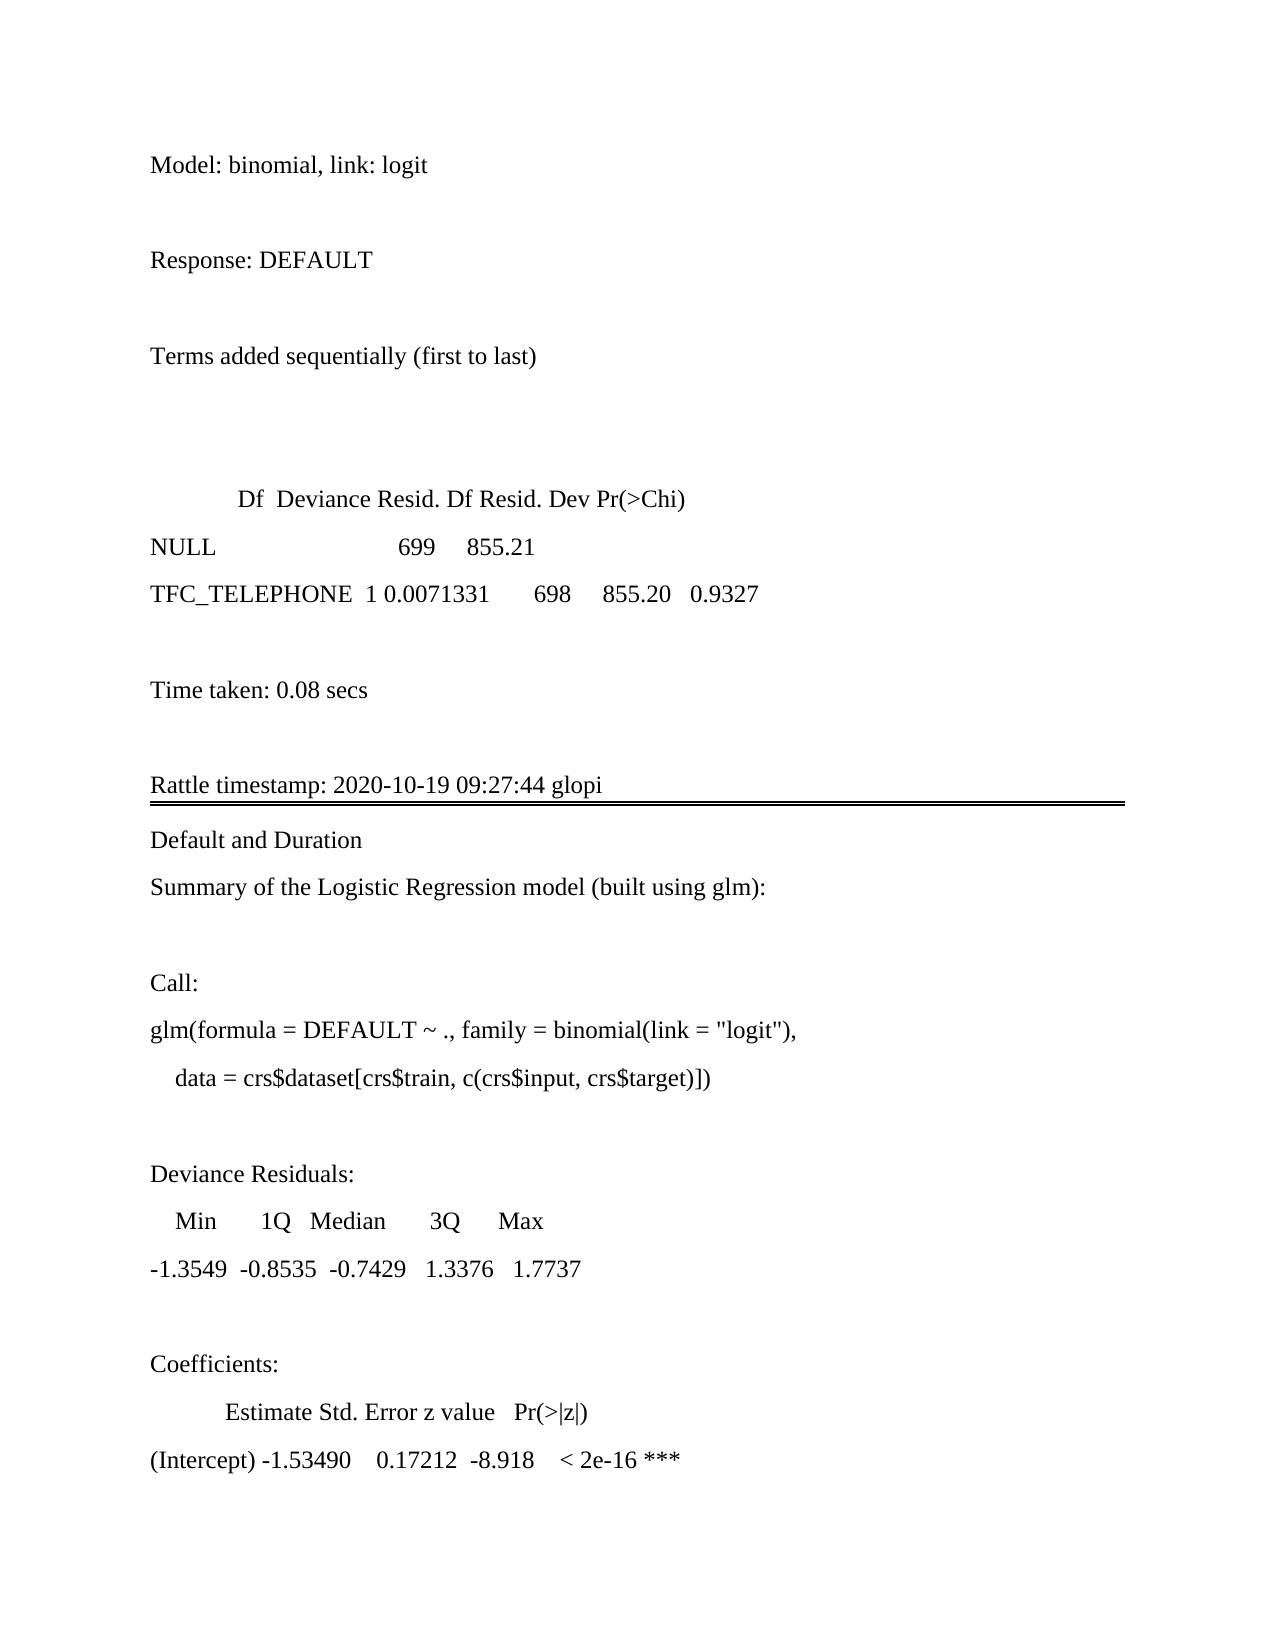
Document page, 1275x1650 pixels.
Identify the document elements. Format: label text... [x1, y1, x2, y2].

text Df Deviance Resid. Df Resid. Dev Pr(>Chi) [150, 484, 1125, 513]
text Coefficients: [150, 1349, 1125, 1378]
text Terms added sequentially (first to last) [150, 341, 1125, 369]
text Time taken: 0.08 secs [150, 675, 1125, 703]
text glm(formula = DEFAULT ~ ., family = binomial(link = "logit"), [150, 1016, 1125, 1044]
text Call: [150, 968, 1125, 997]
text Min 1Q Median 3Q Max [150, 1206, 1125, 1235]
text Response: DEFAULT [150, 245, 1125, 274]
text Default and Duration [150, 825, 1125, 853]
text data = crs$dataset[crs$train, c(crs$input, crs$target)]) [150, 1063, 1125, 1092]
text Model: binomial, link: logit [150, 150, 1125, 179]
text (Intercept) -1.53490 0.17212 -8.918 < 2e-16 *** [150, 1445, 1125, 1474]
text Estimate Std. Error z value Pr(>|z|) [150, 1397, 1125, 1426]
text Rattle timestamp: 2020-10-19 09:27:44 glopi [150, 770, 1125, 801]
text Deviance Residuals: [150, 1159, 1125, 1187]
text NULL 699 855.21 [150, 532, 1125, 560]
text -1.3549 -0.8535 -0.7429 1.3376 1.7737 [150, 1254, 1125, 1283]
text TFC_TELEPHONE 1 0.0071331 698 855.20 0.9327 [150, 579, 1125, 608]
text Summary of the Logistic Regression model (built using glm): [150, 872, 1125, 901]
